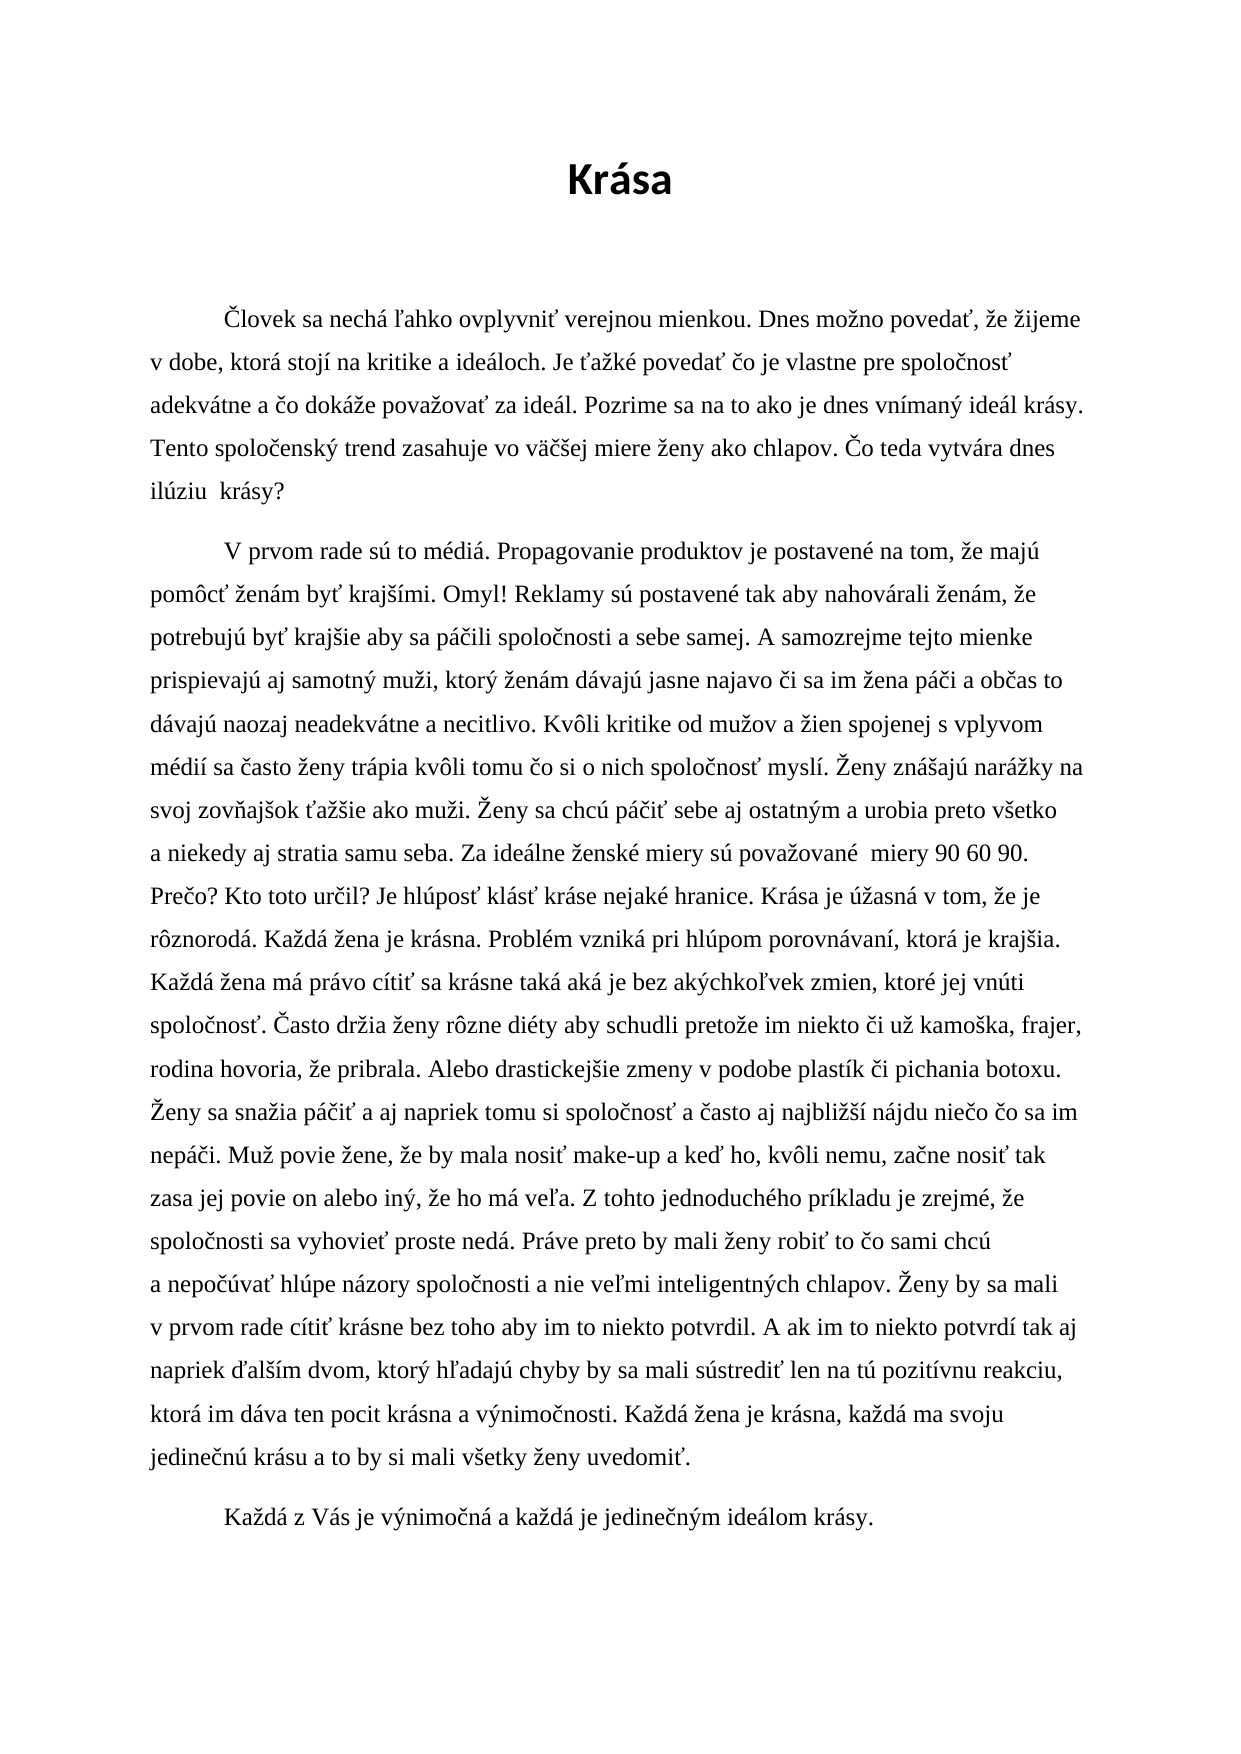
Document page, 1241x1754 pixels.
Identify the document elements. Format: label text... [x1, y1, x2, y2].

text Človek sa nechá ľahko ovplyvniť verejnou mienkou. Dnes možno povedať, že žijeme v dobe, ktorá stojí na kritike a ideáloch. Je ťažké povedať čo je vlastne pre spoločnosť adekvátne a čo dokáže považovať za ideál. Pozrime sa na to ako je dnes vnímaný ideál krásy. Tento spoločenský trend zasahuje vo väčšej miere ženy ako chlapov. Čo teda vytvára dnes ilúziu krásy? [150, 304, 1090, 505]
text Krása [150, 150, 1090, 206]
text Každá z Vás je výnimočná a každá je jedinečným ideálom krásy. [150, 1502, 1090, 1530]
text V prvom rade sú to médiá. Propagovanie produktov je postavené na tom, že majú pomôcť ženám byť krajšími. Omyl! Reklamy sú postavené tak aby nahovárali ženám, že potrebujú byť krajšie aby sa páčili spoločnosti a sebe samej. A samozrejme tejto mienke prispievajú aj samotný muži, ktorý ženám dávajú jasne najavo či sa im žena páči a občas to dávajú naozaj neadekvátne a necitlivo. Kvôli kritike od mužov a žien spojenej s vplyvom médií sa často ženy trápia kvôli tomu čo si o nich spoločnosť myslí. Ženy znášajú narážky na svoj zovňajšok ťažšie ako muži. Ženy sa chcú páčiť sebe aj ostatným a urobia preto všetko a niekedy aj stratia samu seba. Za ideálne ženské miery sú považované miery 90 60 90. Prečo? Kto toto určil? Je hlúposť klásť kráse nejaké hranice. Krása je úžasná v tom, že je rôznorodá. Každá žena je krásna. Problém vzniká pri hlúpom porovnávaní, ktorá je krajšia. Každá žena má právo cítiť sa krásne taká aká je bez akýchkoľvek zmien, ktoré jej vnúti spoločnosť. Často držia ženy rôzne diéty aby schudli pretože im niekto či už kamoška, frajer, rodina hovoria, že pribrala. Alebo drastickejšie zmeny v podobe plastík či pichania botoxu. Ženy sa snažia páčiť a aj napriek tomu si spoločnosť a často aj najbližší nájdu niečo čo sa im nepáči. Muž povie žene, že by mala nosiť make-up a keď ho, kvôli nemu, začne nosiť tak zasa jej povie on alebo iný, že ho má veľa. Z tohto jednoduchého príkladu je zrejmé, že spoločnosti sa vyhovieť proste nedá. Práve preto by mali ženy robiť to čo sami chcú a nepočúvať hlúpe názory spoločnosti a nie veľmi inteligentných chlapov. Ženy by sa mali v prvom rade cítiť krásne bez toho aby im to niekto potvrdil. A ak im to niekto potvrdí tak aj napriek ďalším dvom, ktorý hľadajú chyby by sa mali sústrediť len na tú pozitívnu reakciu, ktorá im dáva ten pocit krásna a výnimočnosti. Každá žena je krásna, každá ma svoju jedinečnú krásu a to by si mali všetky ženy uvedomiť. [150, 536, 1090, 1471]
